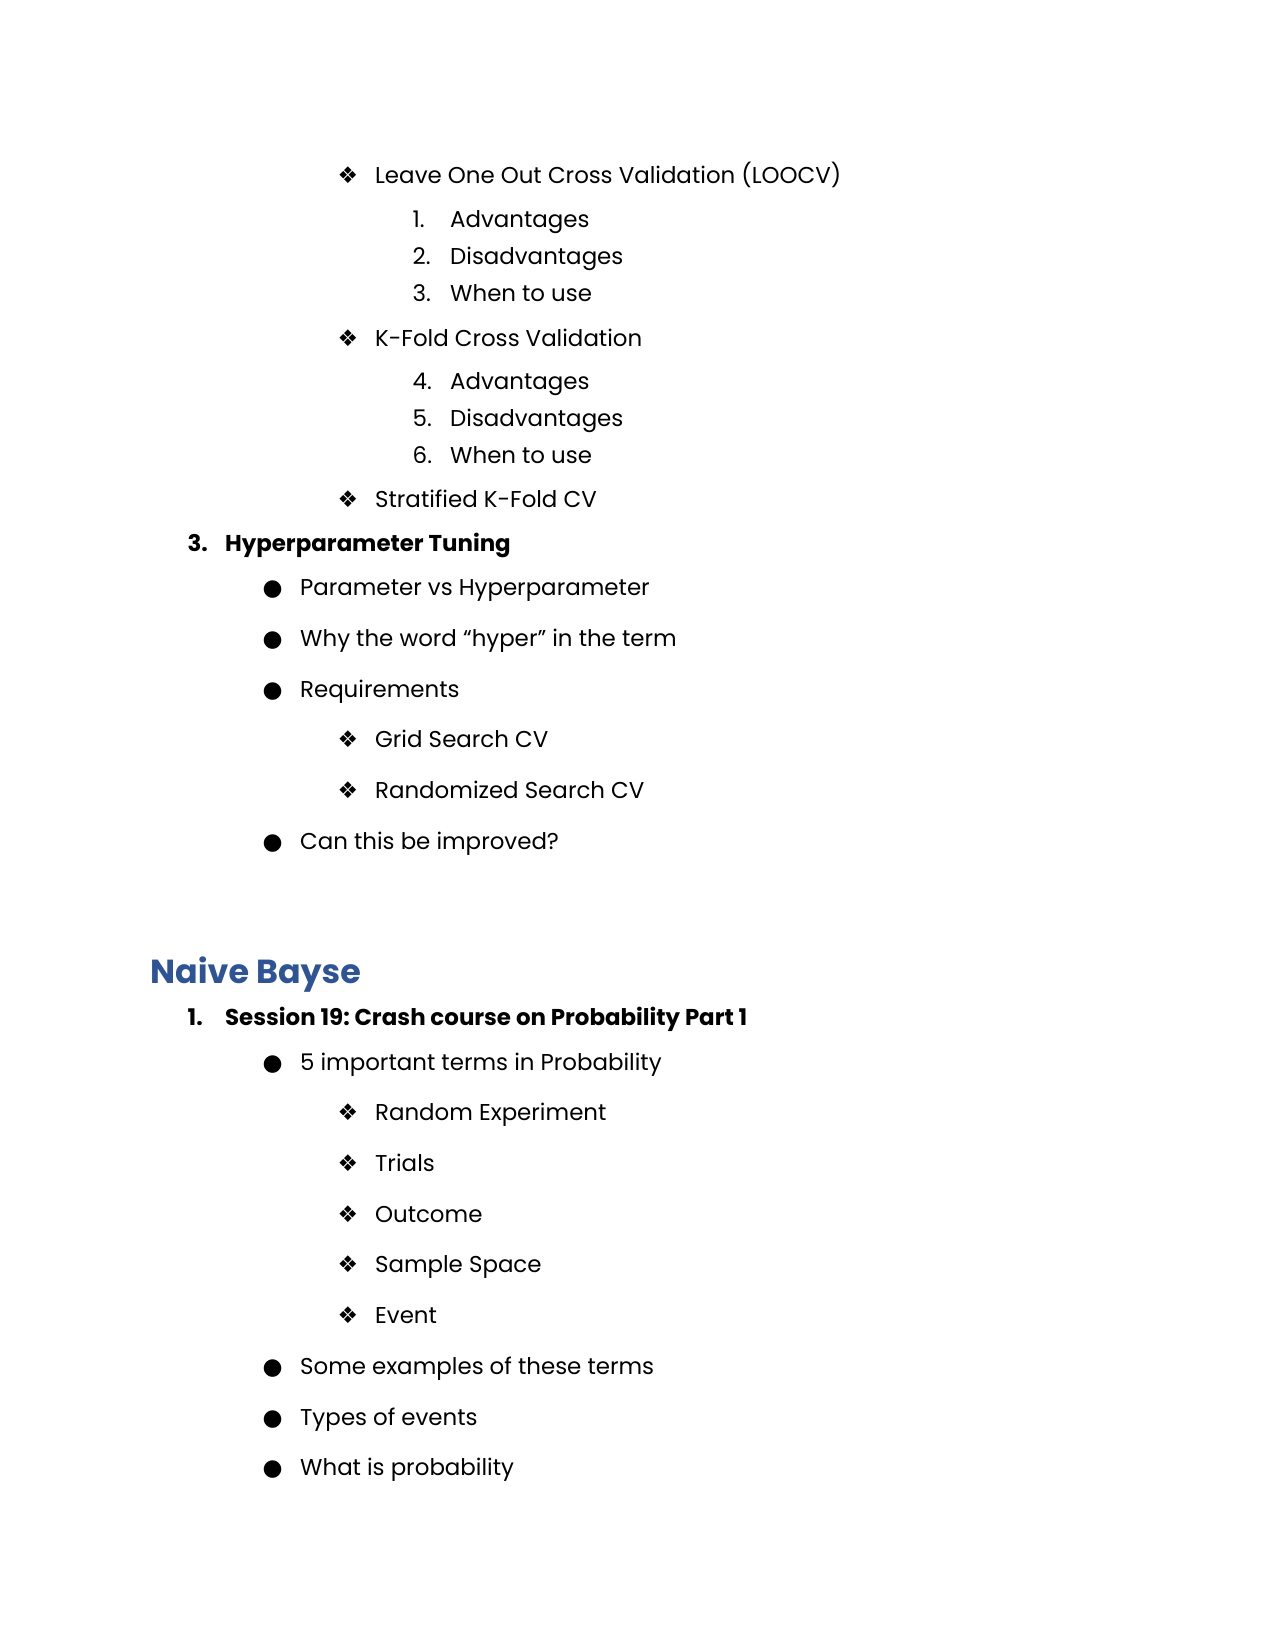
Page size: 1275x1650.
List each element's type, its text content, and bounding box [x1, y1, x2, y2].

list Why the word “hyper” in the term [262, 612, 1125, 659]
list Outcome [337, 1188, 1125, 1235]
list What is probability [262, 1442, 1125, 1489]
list Types of events [262, 1391, 1125, 1438]
list Hyperparameter Tuning [187, 525, 1125, 559]
list Session 19: Crash course on Probability Part 1 [187, 999, 1125, 1033]
list Advantages [412, 201, 1125, 235]
list K-Fold Cross Validation [337, 312, 1125, 359]
list Randomized Search CV [337, 765, 1125, 812]
list When to use [412, 437, 1125, 471]
list When to use [412, 275, 1125, 309]
list 5 important terms in Probability [262, 1036, 1125, 1083]
list Disadvantages [412, 238, 1125, 272]
subtitle Naive Bayse [150, 945, 1125, 995]
list Parameter vs Hyperparameter [262, 562, 1125, 609]
list Grid Search CV [337, 714, 1125, 761]
list Advantages [412, 363, 1125, 397]
list Leave One Out Cross Validation (LOOCV) [337, 150, 1125, 197]
list Requirements [262, 663, 1125, 710]
list Random Experiment [337, 1087, 1125, 1134]
list Can this be improved? [262, 815, 1125, 862]
list Sample Space [337, 1239, 1125, 1286]
list Trials [337, 1137, 1125, 1184]
list Event [337, 1289, 1125, 1337]
list Disadvantages [412, 400, 1125, 434]
list Some examples of these terms [262, 1340, 1125, 1387]
list Stratified K-Fold CV [337, 474, 1125, 521]
